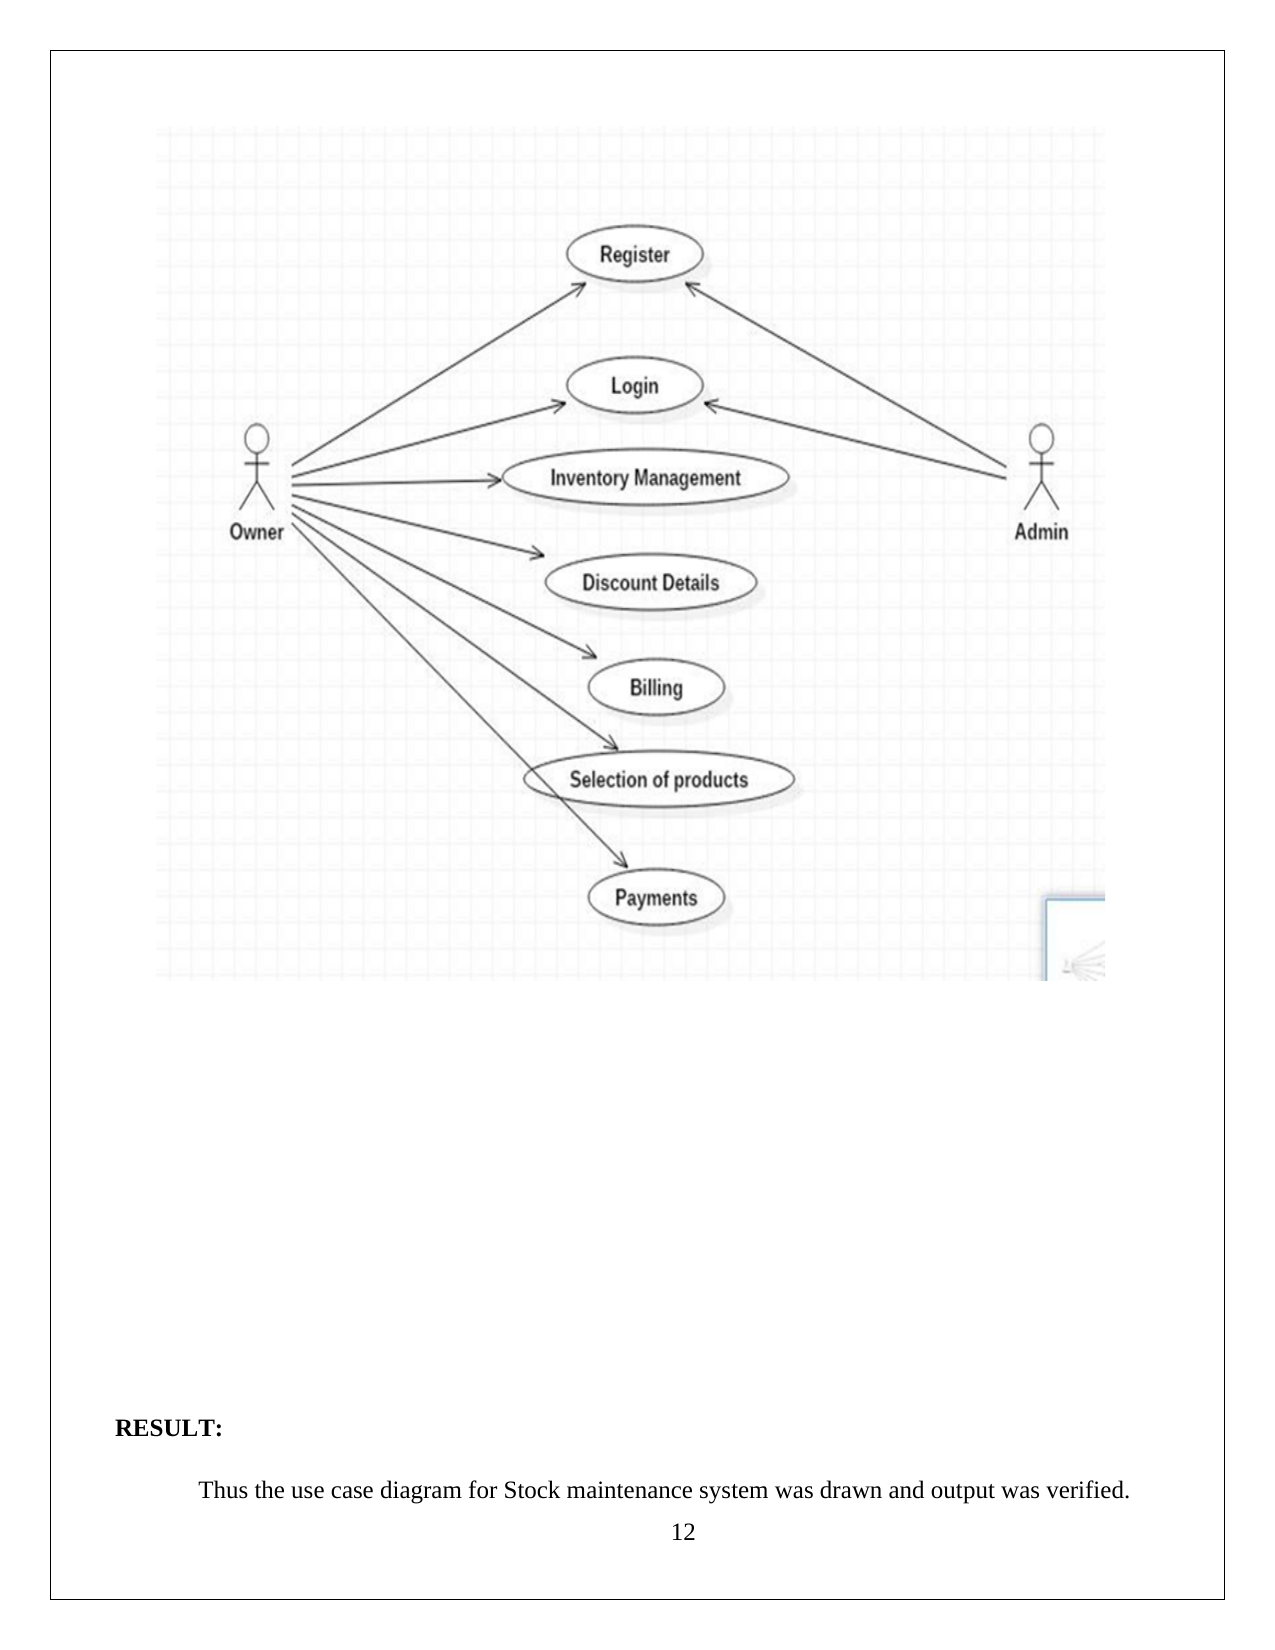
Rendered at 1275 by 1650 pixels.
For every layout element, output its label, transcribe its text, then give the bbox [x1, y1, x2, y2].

picture [156, 126, 1106, 981]
text Thus the use case diagram for Stock maintenance system was drawn and output was verified. [137, 1475, 1191, 1503]
text RESULT: [115, 1413, 1216, 1442]
